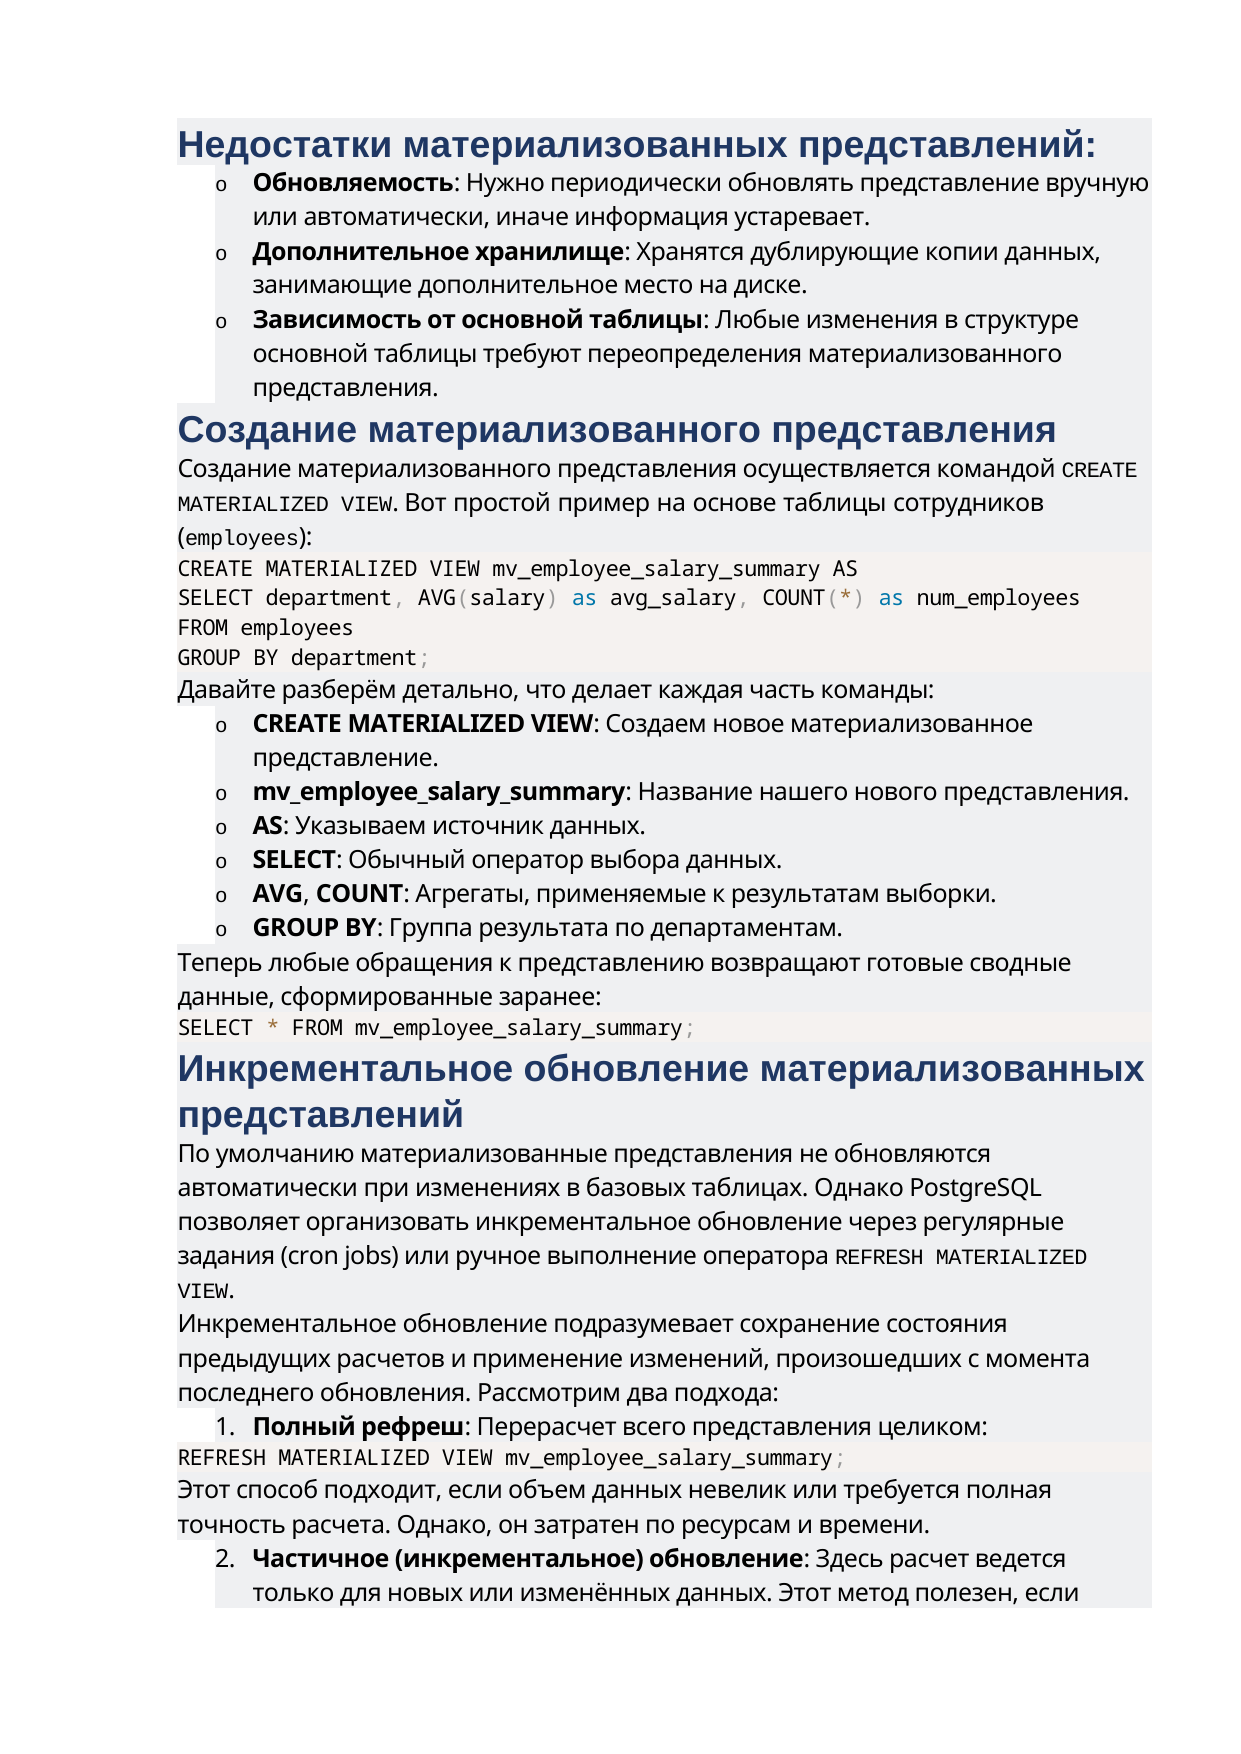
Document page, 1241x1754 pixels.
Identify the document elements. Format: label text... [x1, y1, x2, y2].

list GROUP BY: Группа результата по департаментам. [215, 910, 1152, 944]
list Полный рефреш: Перерасчет всего представления целиком: [215, 1408, 1152, 1442]
text REFRESH MATERIALIZED VIEW mv_employee_salary_summary; [177, 1442, 1152, 1472]
subtitle Недостатки материализованных представлений: [177, 118, 1152, 165]
list Зависимость от основной таблицы: Любые изменения в структуре основной таблицы требуют переопределения материализованного представления. [215, 301, 1152, 403]
subtitle Создание материализованного представления [177, 403, 1152, 450]
text Создание материализованного представления осуществляется командой CREATE MATERIALIZED VIEW. Вот простой пример на основе таблицы сотрудников (employees): [177, 450, 1152, 552]
text GROUP BY department; [177, 642, 1152, 672]
list AVG, COUNT: Агрегаты, применяемые к результатам выборки. [215, 876, 1152, 910]
list SELECT: Обычный оператор выбора данных. [215, 842, 1152, 876]
text FROM employees [177, 612, 1152, 642]
list mv_employee_salary_summary: Название нашего нового представления. [215, 774, 1152, 808]
text CREATE MATERIALIZED VIEW mv_employee_salary_summary AS [177, 552, 1152, 582]
list CREATE MATERIALIZED VIEW: Создаем новое материализованное представление. [215, 706, 1152, 774]
text По умолчанию материализованные представления не обновляются автоматически при изменениях в базовых таблицах. Однако PostgreSQL позволяет организовать инкрементальное обновление через регулярные задания (cron jobs) или ручное выполнение оператора REFRESH MATERIALIZED VIEW. [177, 1136, 1152, 1306]
subtitle Инкрементальное обновление материализованных представлений [177, 1042, 1152, 1136]
text Этот способ подходит, если объем данных невелик или требуется полная точность расчета. Однако, он затратен по ресурсам и времени. [177, 1472, 1152, 1540]
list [215, 1540, 1152, 1608]
text Инкрементальное обновление подразумевает сохранение состояния предыдущих расчетов и применение изменений, произошедших с момента последнего обновления. Рассмотрим два подхода: [177, 1306, 1152, 1408]
list Дополнительное хранилище: Хранятся дублирующие копии данных, занимающие дополнительное место на диске. [215, 233, 1152, 301]
text Давайте разберём детально, что делает каждая часть команды: [177, 672, 1152, 706]
text SELECT * FROM mv_employee_salary_summary; [177, 1012, 1152, 1042]
list Обновляемость: Нужно периодически обновлять представление вручную или автоматически, иначе информация устаревает. [215, 165, 1152, 233]
text Теперь любые обращения к представлению возвращают готовые сводные данные, сформированные заранее: [177, 944, 1152, 1012]
text SELECT department, AVG(salary) as avg_salary, COUNT(*) as num_employees [177, 582, 1152, 612]
list AS: Указываем источник данных. [215, 808, 1152, 842]
